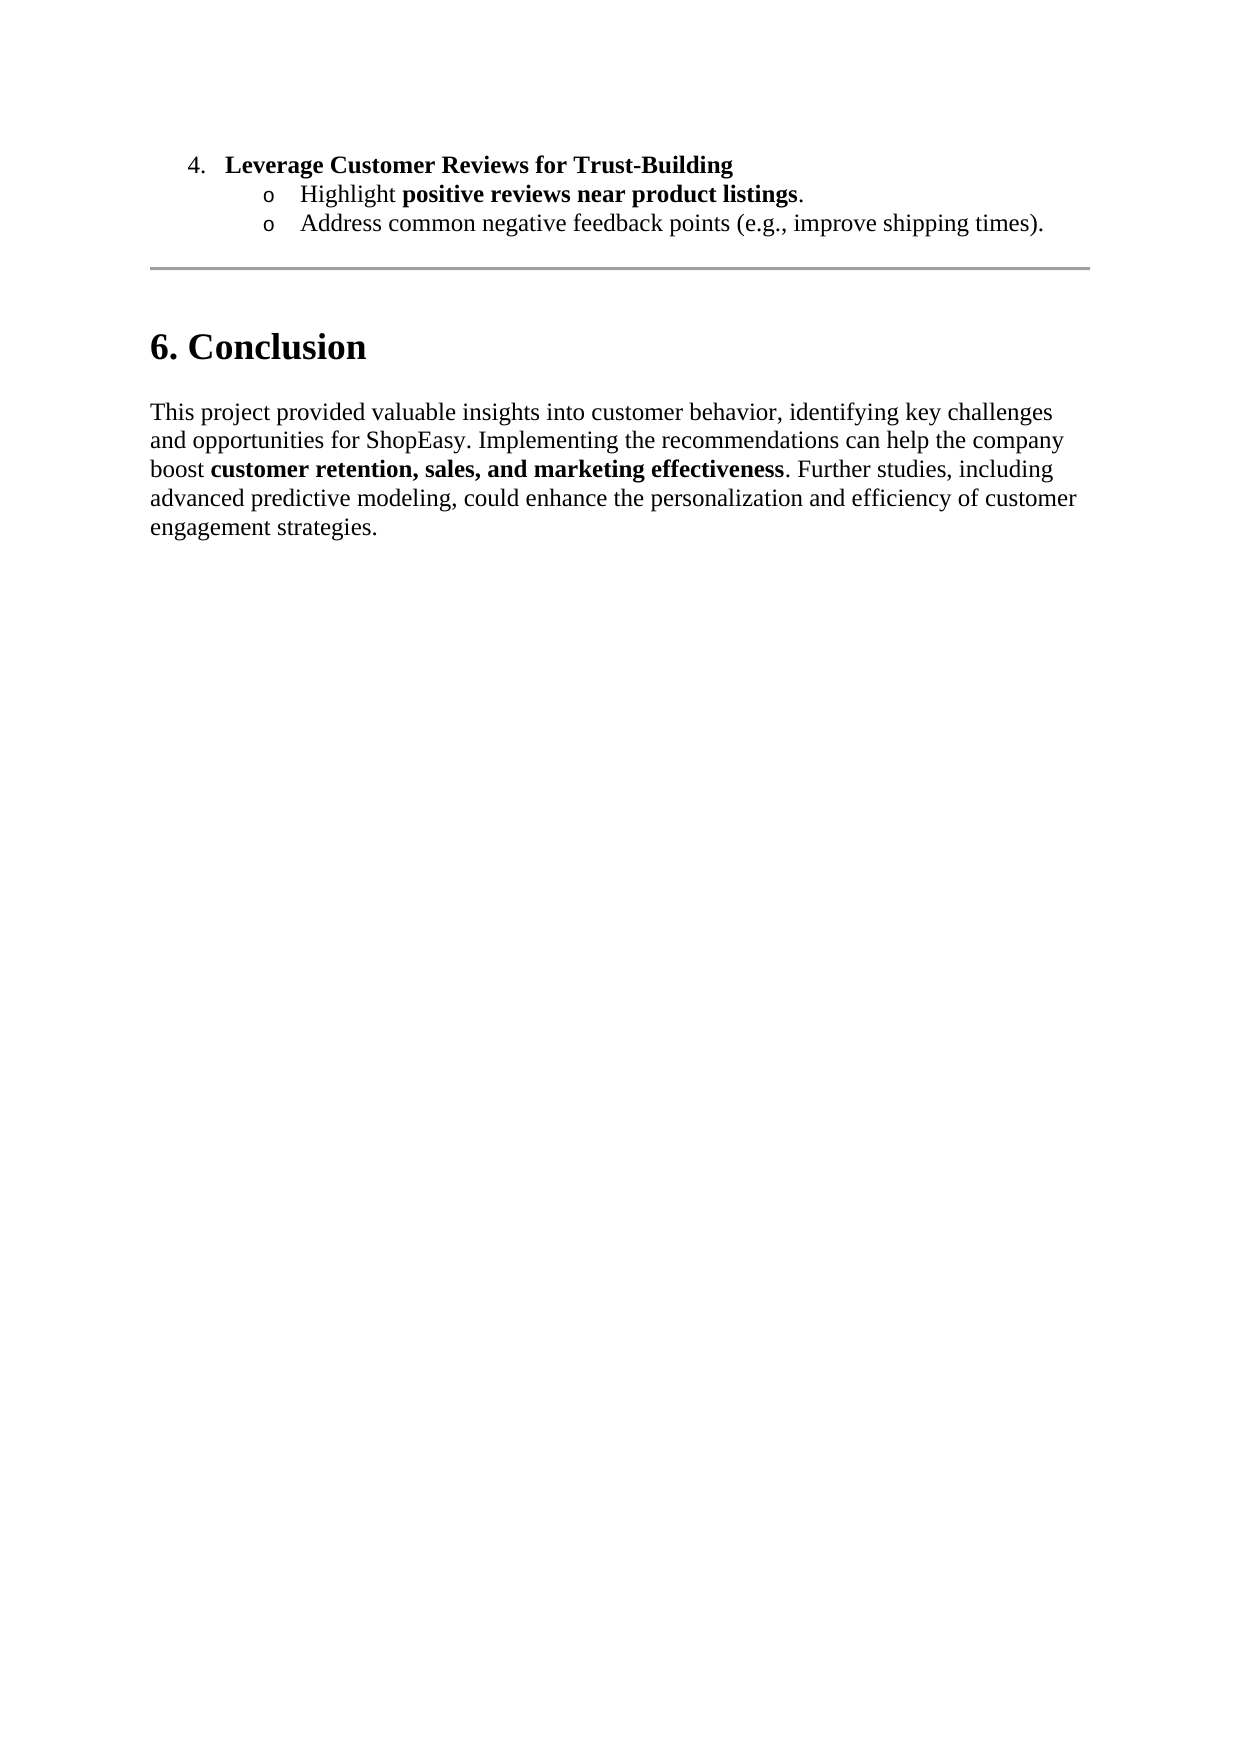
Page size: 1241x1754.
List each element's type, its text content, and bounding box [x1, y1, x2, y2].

text 6. Conclusion [150, 324, 1090, 367]
list Leverage Customer Reviews for Trust-Building [187, 150, 1090, 179]
list Highlight positive reviews near product listings. [262, 179, 1090, 208]
text This project provided valuable insights into customer behavior, identifying key challenges and opportunities for ShopEasy. Implementing the recommendations can help the company boost customer retention, sales, and marketing effectiveness. Further studies, including advanced predictive modeling, could enhance the personalization and efficiency of customer engagement strategies. [150, 397, 1090, 540]
list Address common negative feedback points (e.g., improve shipping times). [262, 208, 1090, 238]
